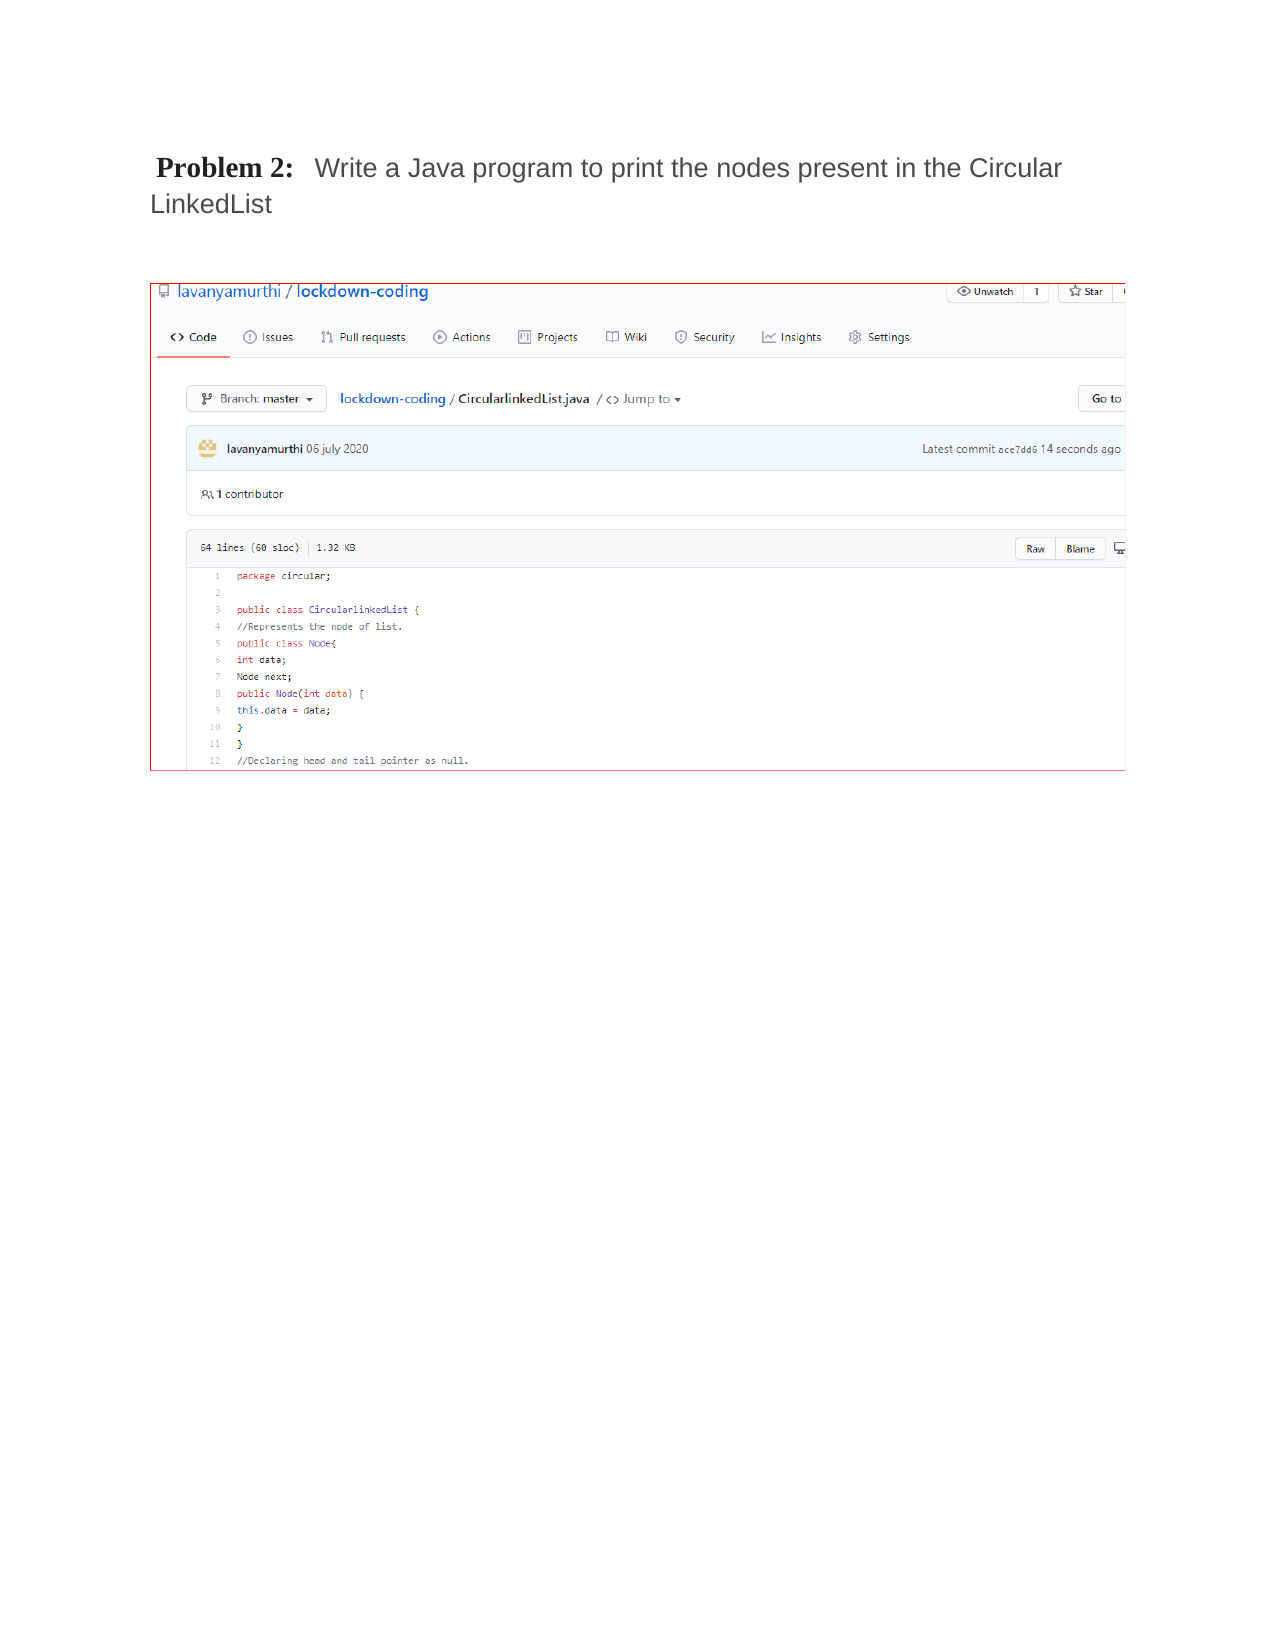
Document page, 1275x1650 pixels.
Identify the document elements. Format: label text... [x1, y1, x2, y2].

picture [150, 283, 1125, 771]
subtitle Problem 2: Write a Java program to print the nodes present in the Circular LinkedList [150, 150, 1125, 219]
